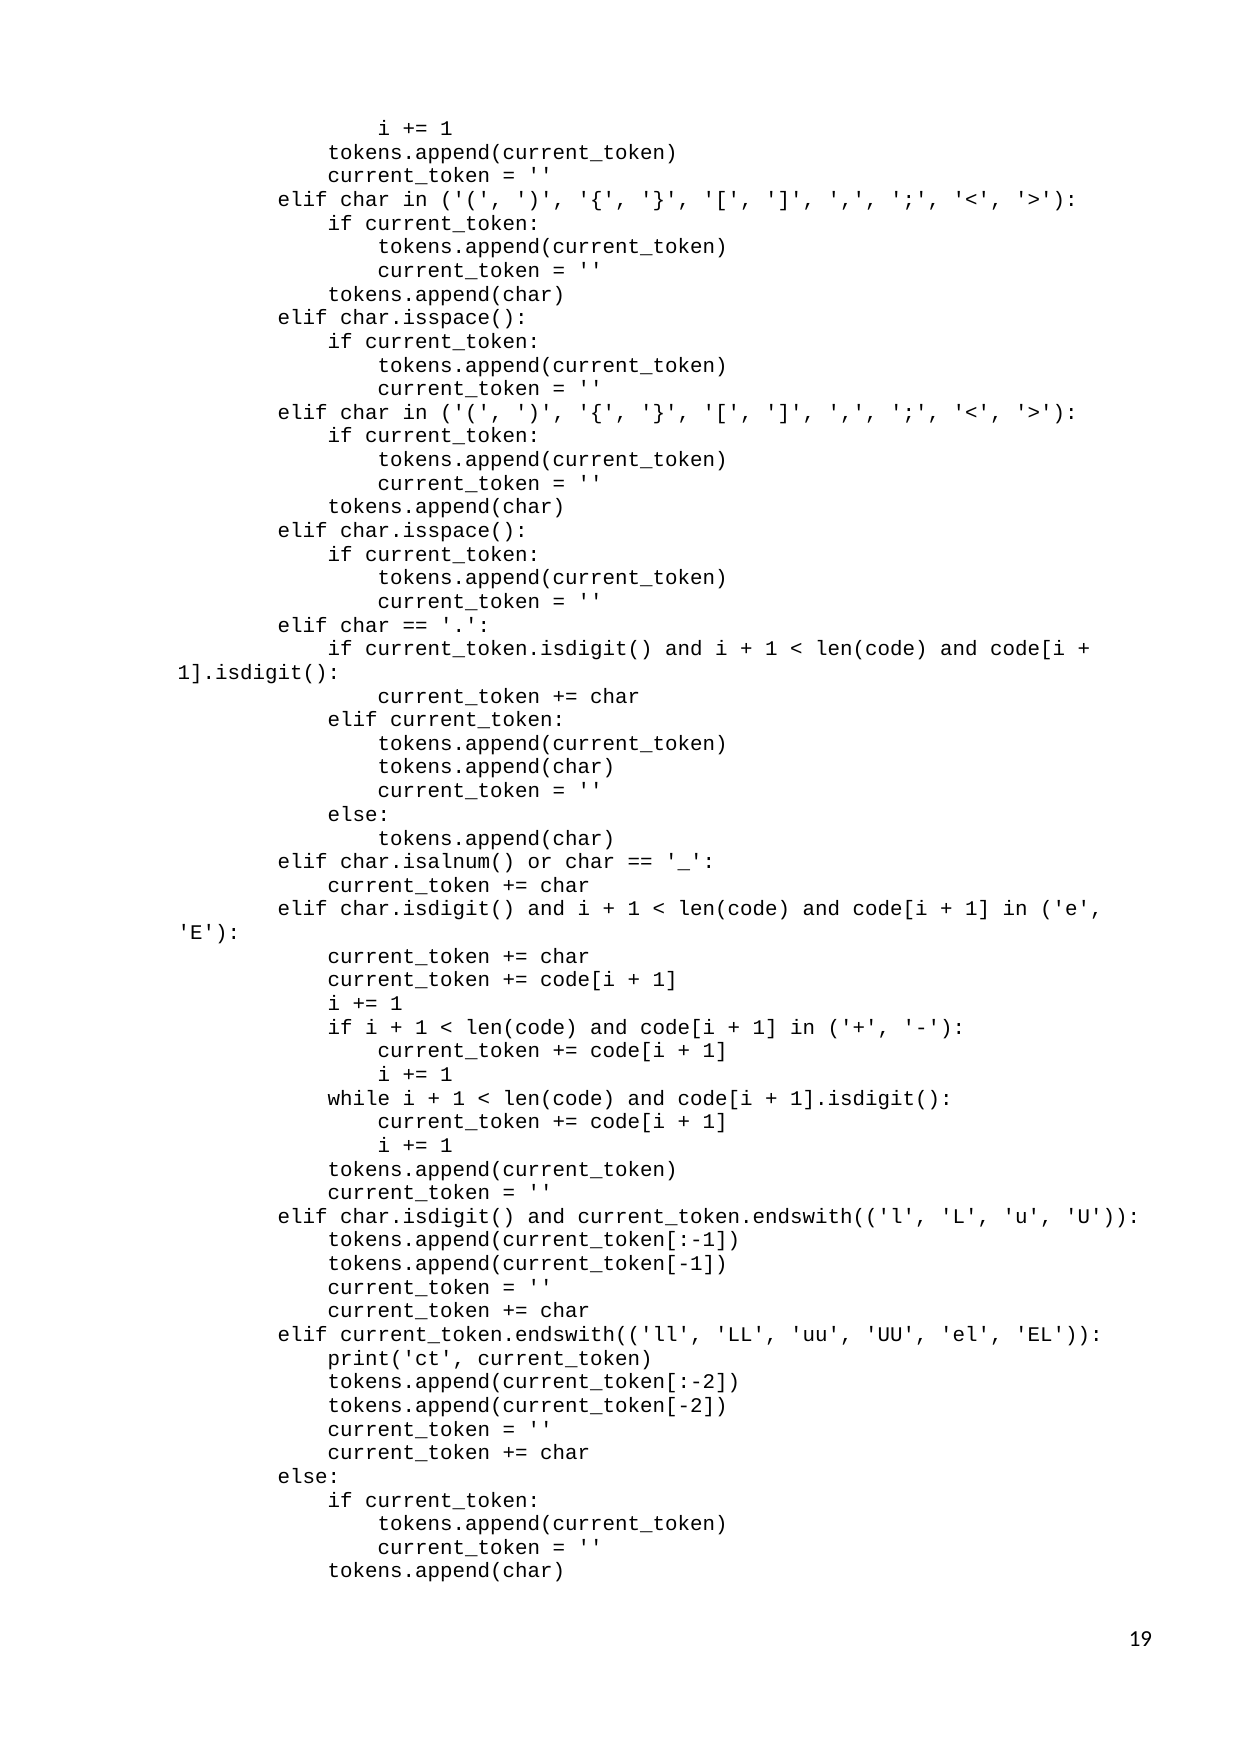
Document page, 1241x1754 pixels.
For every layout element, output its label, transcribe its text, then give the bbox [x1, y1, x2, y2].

text if current_token.isdigit() and i + 1 < len(code) and code[i + 1].isdigit(): [177, 638, 1152, 686]
text current_token += char [177, 946, 1152, 969]
text tokens.append(char) [177, 757, 1152, 780]
text tokens.append(current_token) [177, 449, 1152, 473]
text tokens.append(current_token[-2]) [177, 1395, 1152, 1419]
text tokens.append(current_token) [177, 142, 1152, 165]
text elif current_token.endswith(('ll', 'LL', 'uu', 'UU', 'el', 'EL')): [177, 1324, 1152, 1348]
text elif char in ('(', ')', '{', '}', '[', ']', ',', ';', '<', '>'): [177, 402, 1152, 426]
text elif char.isalnum() or char == '_': [177, 851, 1152, 875]
text tokens.append(current_token) [177, 1513, 1152, 1537]
text while i + 1 < len(code) and code[i + 1].isdigit(): [177, 1088, 1152, 1111]
text current_token = '' [177, 165, 1152, 189]
text tokens.append(current_token) [177, 1158, 1152, 1182]
text current_token += char [177, 1442, 1152, 1466]
text else: [177, 804, 1152, 827]
text elif char in ('(', ')', '{', '}', '[', ']', ',', ';', '<', '>'): [177, 189, 1152, 213]
text tokens.append(current_token[-1]) [177, 1253, 1152, 1277]
text tokens.append(current_token) [177, 567, 1152, 591]
text tokens.append(char) [177, 284, 1152, 307]
text current_token += char [177, 686, 1152, 709]
text tokens.append(char) [177, 827, 1152, 851]
text current_token = '' [177, 1419, 1152, 1442]
text current_token = '' [177, 473, 1152, 496]
text i += 1 [177, 118, 1152, 142]
text else: [177, 1466, 1152, 1489]
text elif char == '.': [177, 615, 1152, 638]
text tokens.append(char) [177, 1561, 1152, 1584]
text current_token = '' [177, 1277, 1152, 1300]
text current_token = '' [177, 1182, 1152, 1206]
text if current_token: [177, 1489, 1152, 1513]
text tokens.append(current_token) [177, 733, 1152, 757]
text print('ct', current_token) [177, 1348, 1152, 1371]
text tokens.append(current_token) [177, 354, 1152, 378]
text if current_token: [177, 213, 1152, 236]
text current_token = '' [177, 378, 1152, 402]
text i += 1 [177, 1064, 1152, 1088]
text current_token = '' [177, 1537, 1152, 1561]
text elif char.isdigit() and i + 1 < len(code) and code[i + 1] in ('e', 'E'): [177, 898, 1152, 946]
text elif char.isdigit() and current_token.endswith(('l', 'L', 'u', 'U')): [177, 1206, 1152, 1229]
text elif current_token: [177, 709, 1152, 733]
text current_token = '' [177, 260, 1152, 284]
text elif char.isspace(): [177, 307, 1152, 331]
text tokens.append(current_token) [177, 236, 1152, 260]
text current_token = '' [177, 591, 1152, 615]
text if current_token: [177, 426, 1152, 449]
text elif char.isspace(): [177, 520, 1152, 544]
text i += 1 [177, 1135, 1152, 1158]
text current_token += char [177, 875, 1152, 898]
text current_token += code[i + 1] [177, 1111, 1152, 1135]
text tokens.append(char) [177, 496, 1152, 520]
text i += 1 [177, 993, 1152, 1017]
text current_token += code[i + 1] [177, 969, 1152, 993]
text current_token = '' [177, 780, 1152, 804]
text if current_token: [177, 544, 1152, 567]
text tokens.append(current_token[:-1]) [177, 1229, 1152, 1253]
text if i + 1 < len(code) and code[i + 1] in ('+', '-'): [177, 1017, 1152, 1040]
text current_token += char [177, 1300, 1152, 1324]
text current_token += code[i + 1] [177, 1040, 1152, 1064]
text if current_token: [177, 331, 1152, 354]
text tokens.append(current_token[:-2]) [177, 1371, 1152, 1395]
